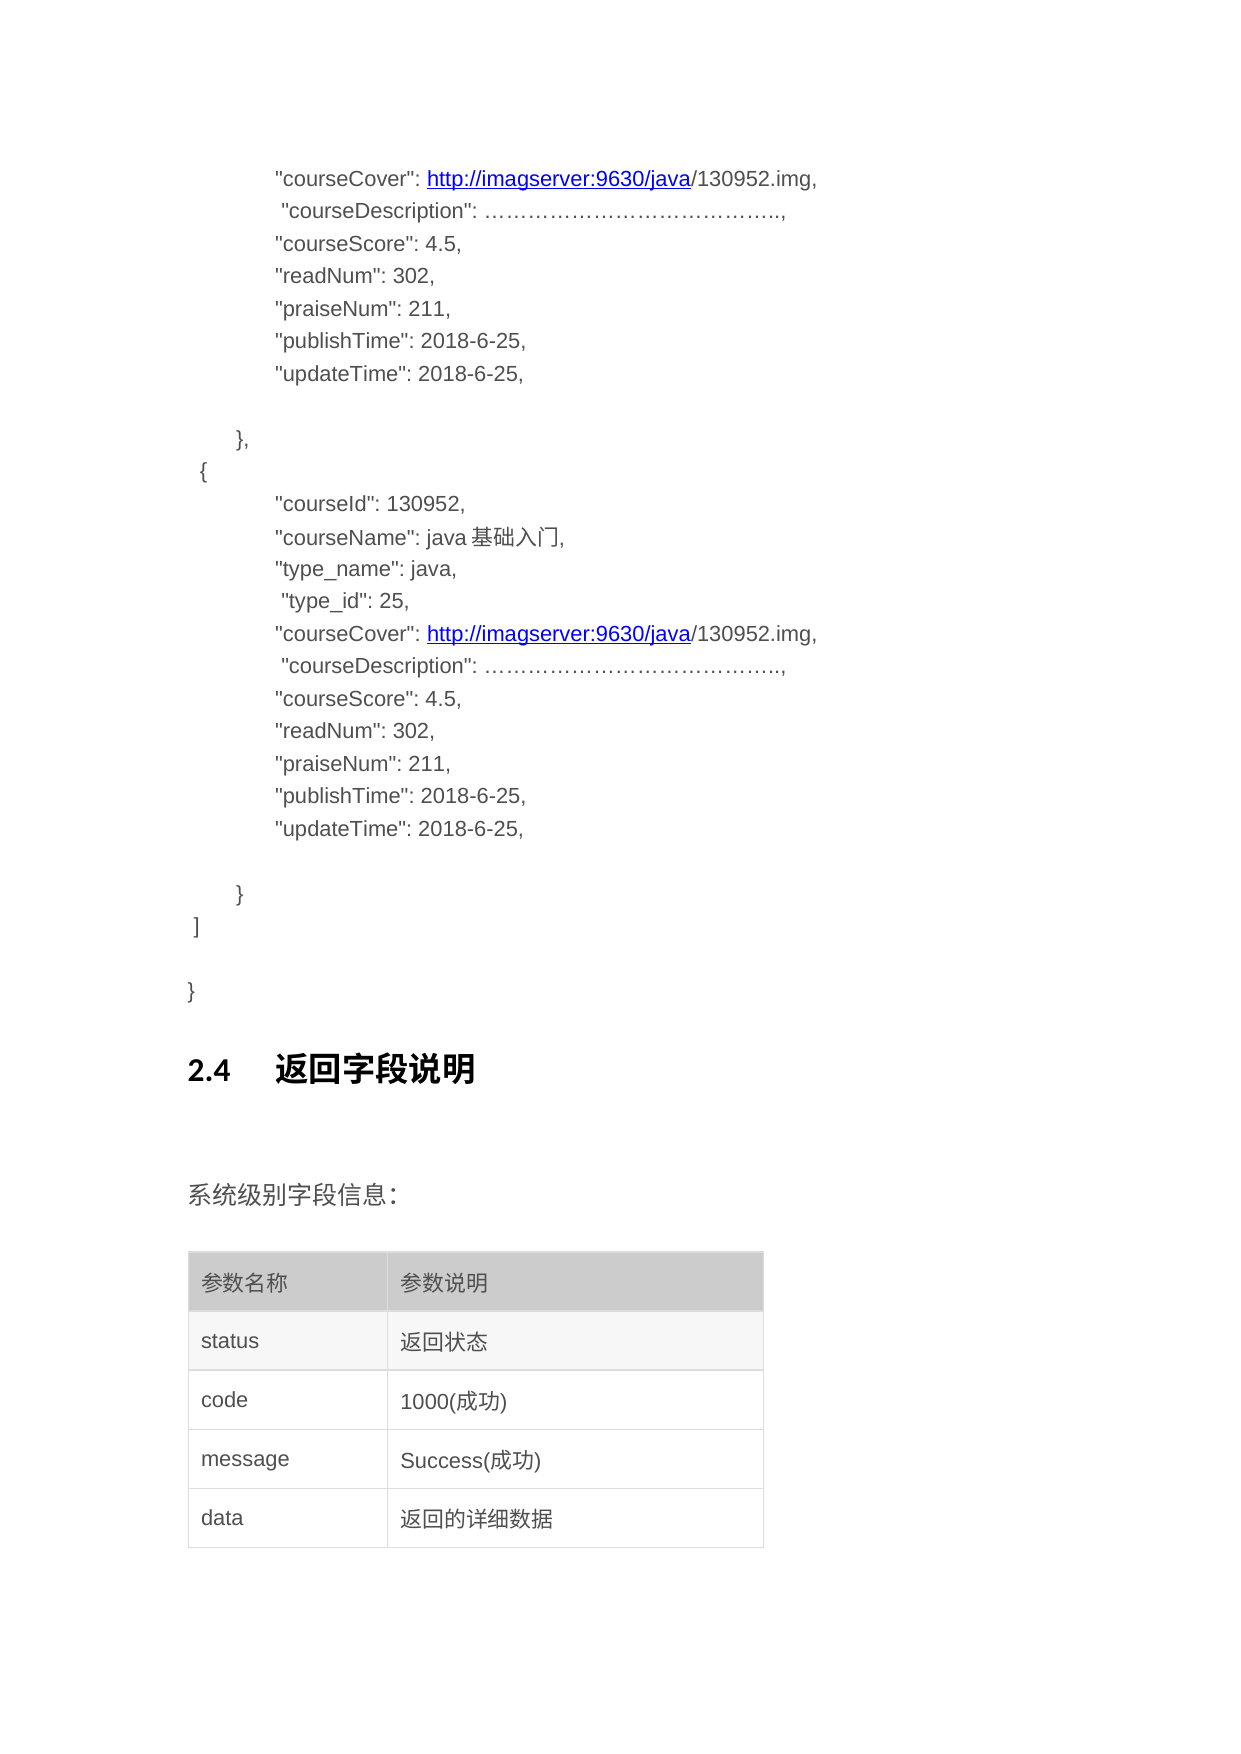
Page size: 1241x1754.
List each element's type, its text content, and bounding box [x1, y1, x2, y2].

table_cell Success(成功) [388, 1430, 763, 1487]
text "updateTime": 2018-6-25, [231, 812, 1053, 844]
table_header 参数说明 [388, 1253, 763, 1310]
subtitle 2.4 返回字段说明 [187, 1034, 1053, 1099]
text "praiseNum": 211, [187, 292, 1053, 324]
text }, [187, 422, 1053, 454]
text "publishTime": 2018-6-25, [231, 324, 1053, 357]
text { [187, 454, 1053, 487]
text "updateTime": 2018-6-25, [231, 357, 1053, 389]
table_cell status [189, 1312, 387, 1369]
table_cell message [189, 1430, 387, 1487]
text 系统级别字段信息： [187, 1161, 1053, 1226]
text ] [187, 909, 1053, 942]
text "readNum": 302, [187, 259, 1053, 292]
text } [187, 877, 1053, 909]
table_header 参数名称 [189, 1253, 387, 1310]
text "courseId": 130952, [231, 487, 1053, 519]
table_cell 1000(成功) [388, 1371, 763, 1428]
text "type_name": java, [231, 552, 1053, 584]
text "courseScore": 4.5, [187, 227, 1053, 259]
table_cell data [189, 1489, 387, 1547]
table_cell 返回的详细数据 [388, 1489, 763, 1547]
text "courseName": java基础入门, [231, 519, 1053, 552]
text "readNum": 302, [187, 714, 1053, 747]
text } [187, 974, 1053, 1007]
text "publishTime": 2018-6-25, [231, 779, 1053, 812]
text "courseDescription": ………………………………….., [231, 649, 1053, 682]
text "courseCover": http://imagserver:9630/java/130952.img, [231, 617, 1053, 649]
table_cell code [189, 1371, 387, 1428]
text "courseDescription": ………………………………….., [231, 194, 1053, 227]
text "praiseNum": 211, [187, 747, 1053, 779]
text "courseScore": 4.5, [187, 682, 1053, 714]
text "type_id": 25, [231, 584, 1053, 617]
text "courseCover": http://imagserver:9630/java/130952.img, [231, 162, 1053, 194]
table_cell 返回状态 [388, 1312, 763, 1369]
